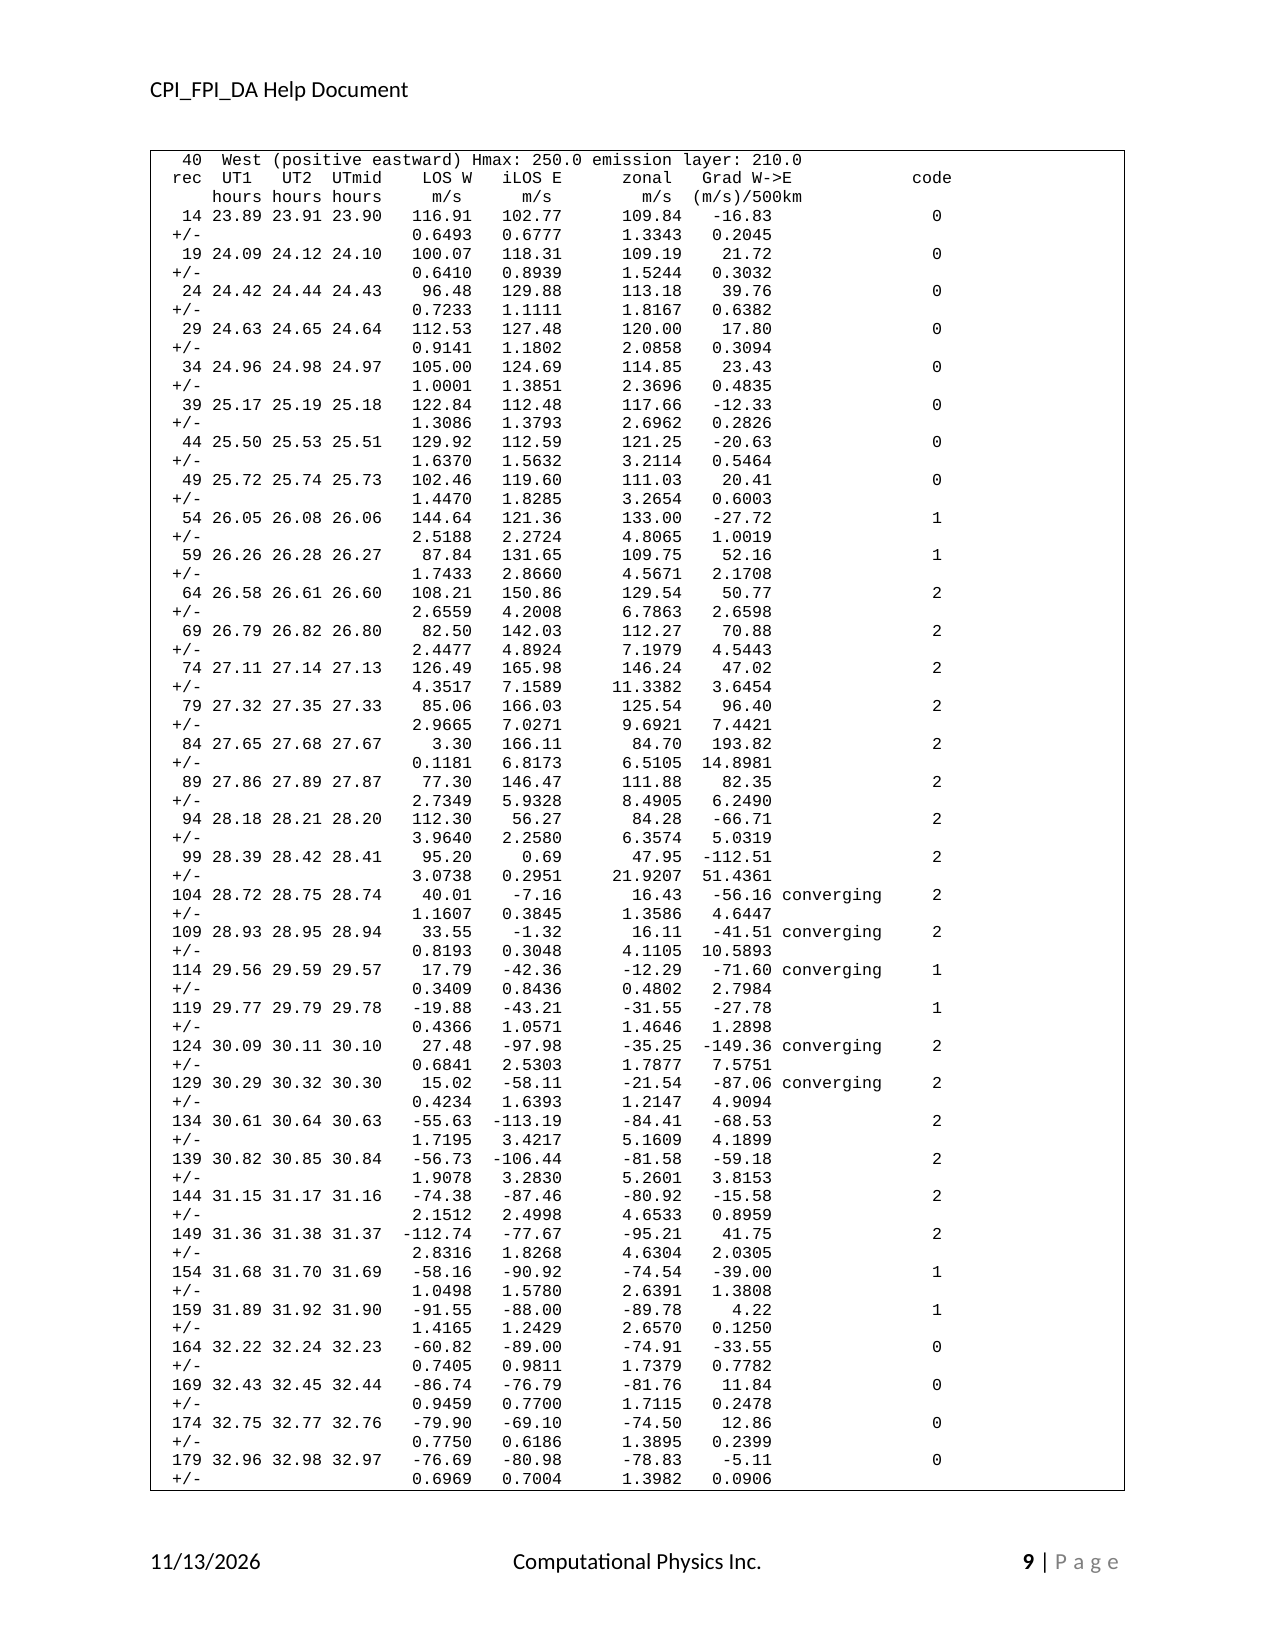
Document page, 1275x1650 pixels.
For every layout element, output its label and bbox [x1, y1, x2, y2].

table_header [151, 151, 1124, 1490]
